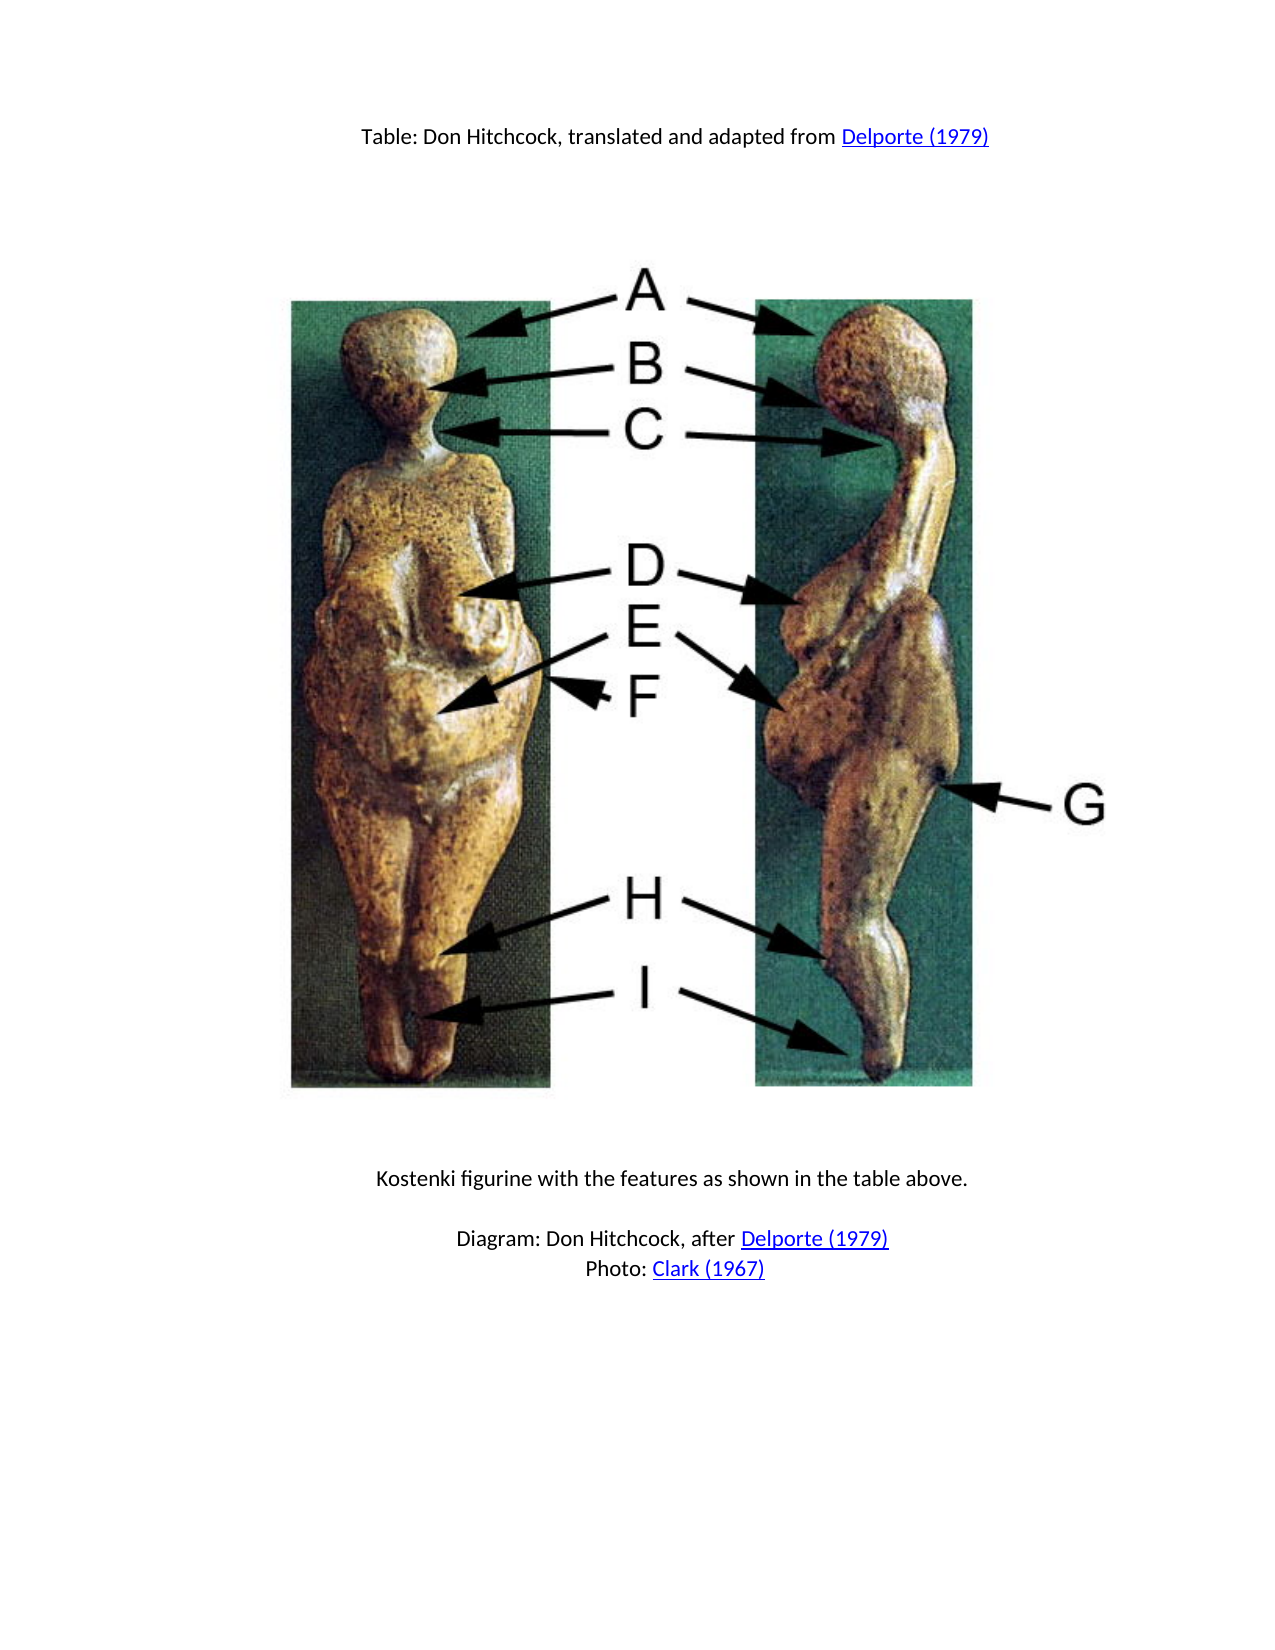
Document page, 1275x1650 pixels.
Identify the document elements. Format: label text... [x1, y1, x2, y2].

picture [218, 223, 1132, 1132]
text Table: Don Hitchcock, translated and adapted from Delporte (1979) [150, 122, 1200, 150]
